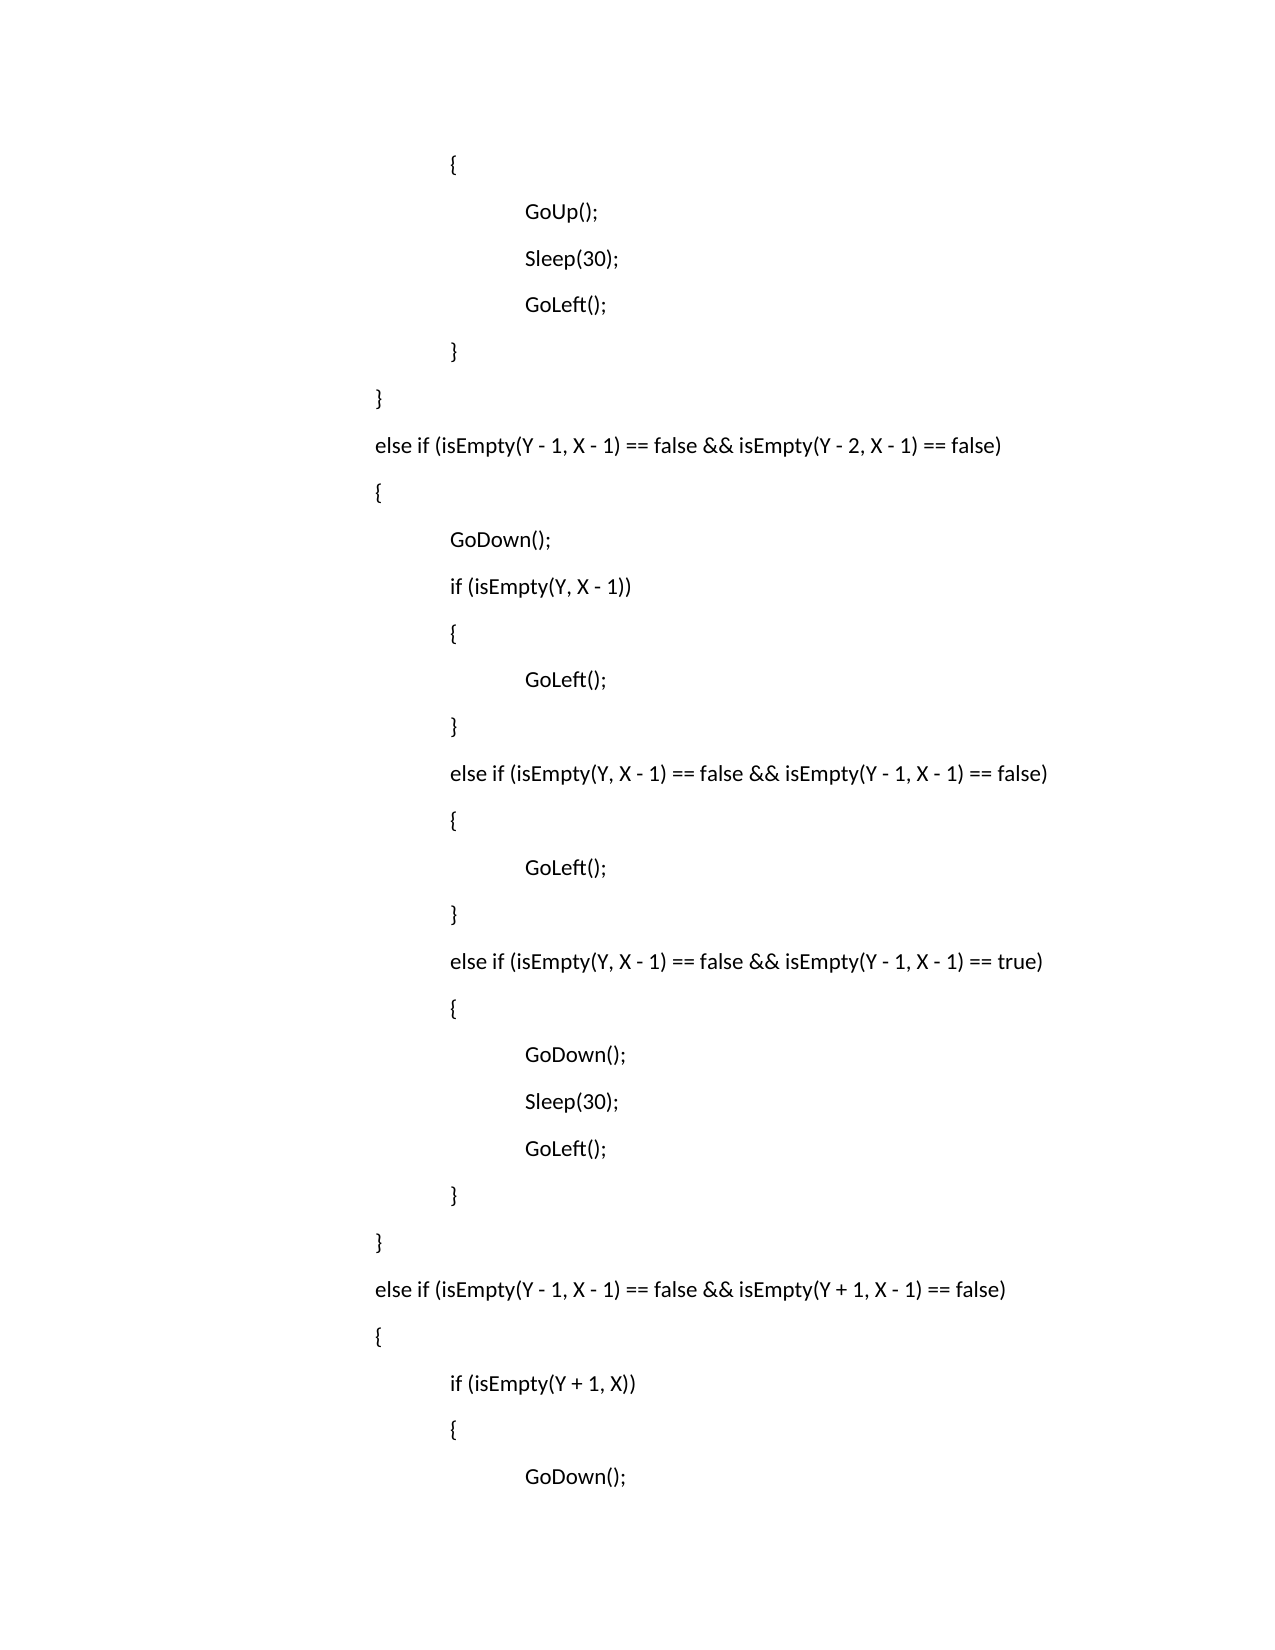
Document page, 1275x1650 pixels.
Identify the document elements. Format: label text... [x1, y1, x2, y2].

text GoLeft(); [150, 853, 1125, 881]
text } [150, 384, 1125, 412]
text { [150, 478, 1125, 506]
text Sleep(30); [150, 1087, 1125, 1116]
text } [150, 1181, 1125, 1209]
text } [150, 1228, 1125, 1256]
text { [150, 619, 1125, 647]
text GoDown(); [150, 525, 1125, 553]
text GoLeft(); [150, 666, 1125, 694]
text GoLeft(); [150, 291, 1125, 319]
text GoDown(); [150, 1041, 1125, 1069]
text else if (isEmpty(Y, X - 1) == false && isEmpty(Y - 1, X - 1) == false) [150, 759, 1125, 787]
text { [150, 1322, 1125, 1350]
text { [150, 1416, 1125, 1444]
text GoLeft(); [150, 1134, 1125, 1162]
text } [150, 712, 1125, 741]
text if (isEmpty(Y + 1, X)) [150, 1369, 1125, 1397]
text Sleep(30); [150, 244, 1125, 272]
text GoUp(); [150, 197, 1125, 225]
text if (isEmpty(Y, X - 1)) [150, 572, 1125, 600]
text else if (isEmpty(Y - 1, X - 1) == false && isEmpty(Y - 2, X - 1) == false) [150, 431, 1125, 459]
text else if (isEmpty(Y - 1, X - 1) == false && isEmpty(Y + 1, X - 1) == false) [150, 1275, 1125, 1303]
text { [150, 994, 1125, 1022]
text else if (isEmpty(Y, X - 1) == false && isEmpty(Y - 1, X - 1) == true) [150, 947, 1125, 975]
text } [150, 900, 1125, 928]
text GoDown(); [150, 1462, 1125, 1491]
text { [150, 150, 1125, 178]
text } [150, 337, 1125, 366]
text { [150, 806, 1125, 834]
